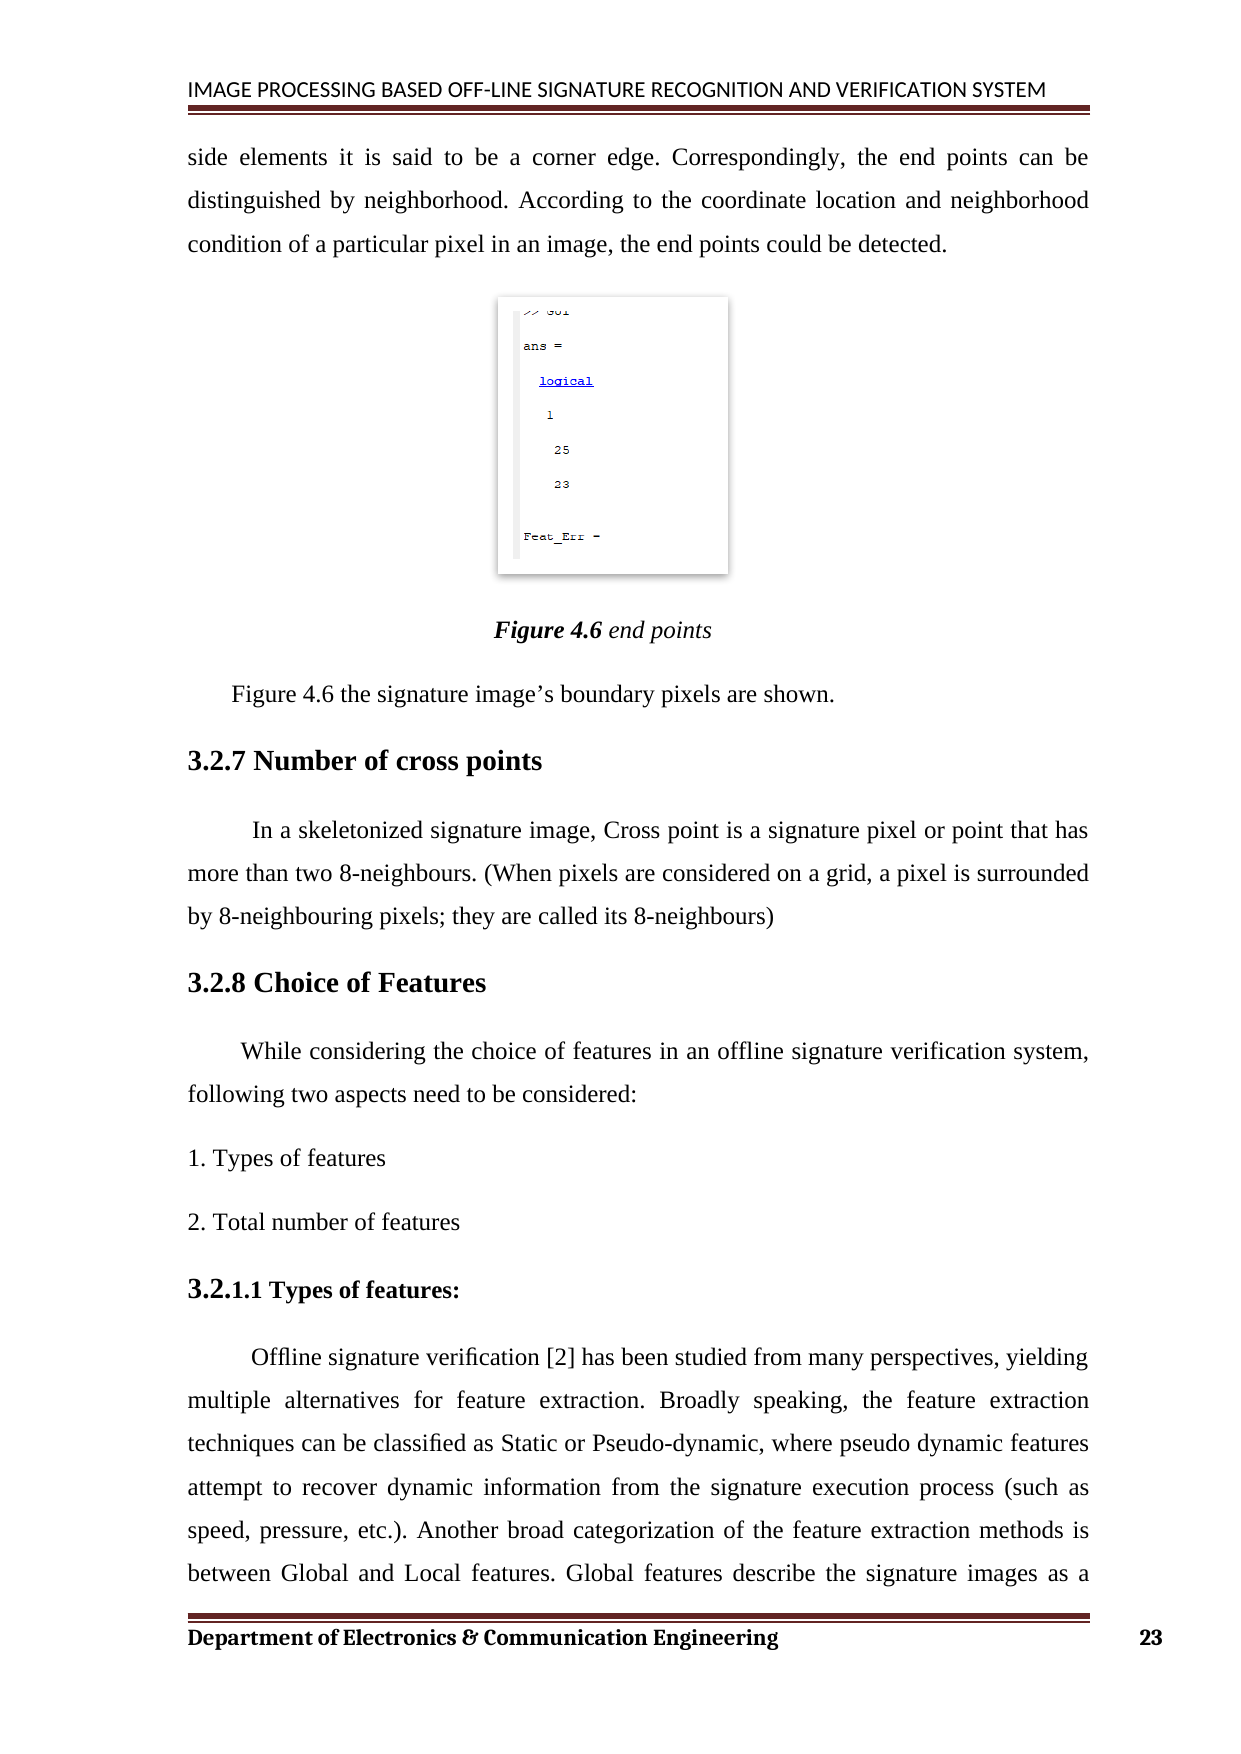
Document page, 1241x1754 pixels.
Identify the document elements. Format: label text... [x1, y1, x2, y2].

text 1. Types of features [187, 1143, 1090, 1172]
text Figure 4.6 end points [187, 616, 1090, 644]
text 3.2.8 Choice of Features [187, 965, 1090, 998]
text 3.2.7 Number of cross points [187, 743, 1090, 777]
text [187, 142, 1090, 257]
text 3.2.1.1 Types of features: [187, 1271, 1090, 1304]
picture [513, 311, 714, 559]
text 2. Total number of features [187, 1207, 1090, 1236]
text In a skeletonized signature image, Cross point is a signature pixel or point that has more than two 8-neighbours. (When pixels are considered on a grid, a pixel is surrounded by 8-neighbouring pixels; they are called its 8-neighbours) [187, 815, 1090, 930]
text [187, 1342, 1090, 1587]
text Figure 4.6 the signature image’s boundary pixels are shown. [187, 679, 1090, 708]
text While considering the choice of features in an offline signature verification system, following two aspects need to be considered: [187, 1036, 1090, 1108]
